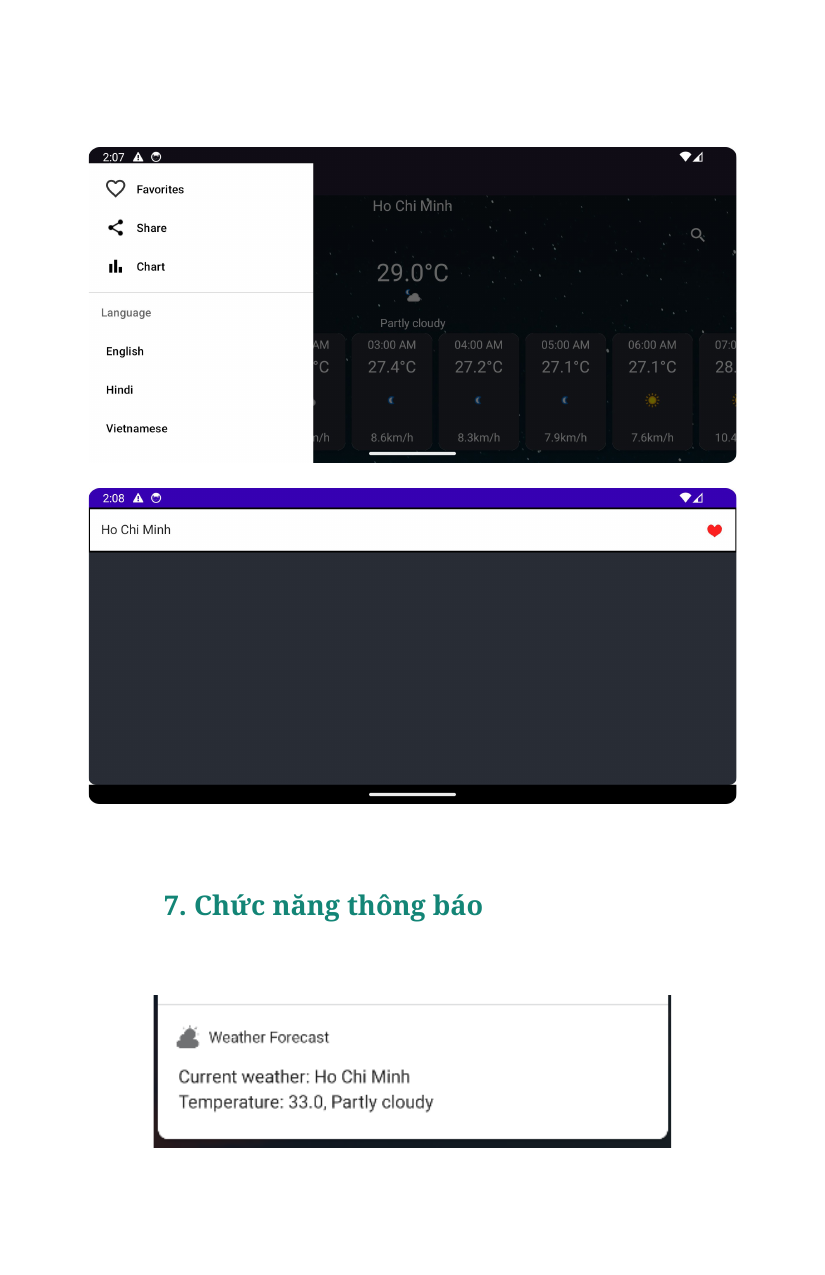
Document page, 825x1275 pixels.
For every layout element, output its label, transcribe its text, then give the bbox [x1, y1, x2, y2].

subtitle 7. Chức năng thông báo [164, 887, 736, 924]
picture [88, 147, 737, 463]
picture [153, 995, 672, 1148]
picture [88, 488, 737, 804]
